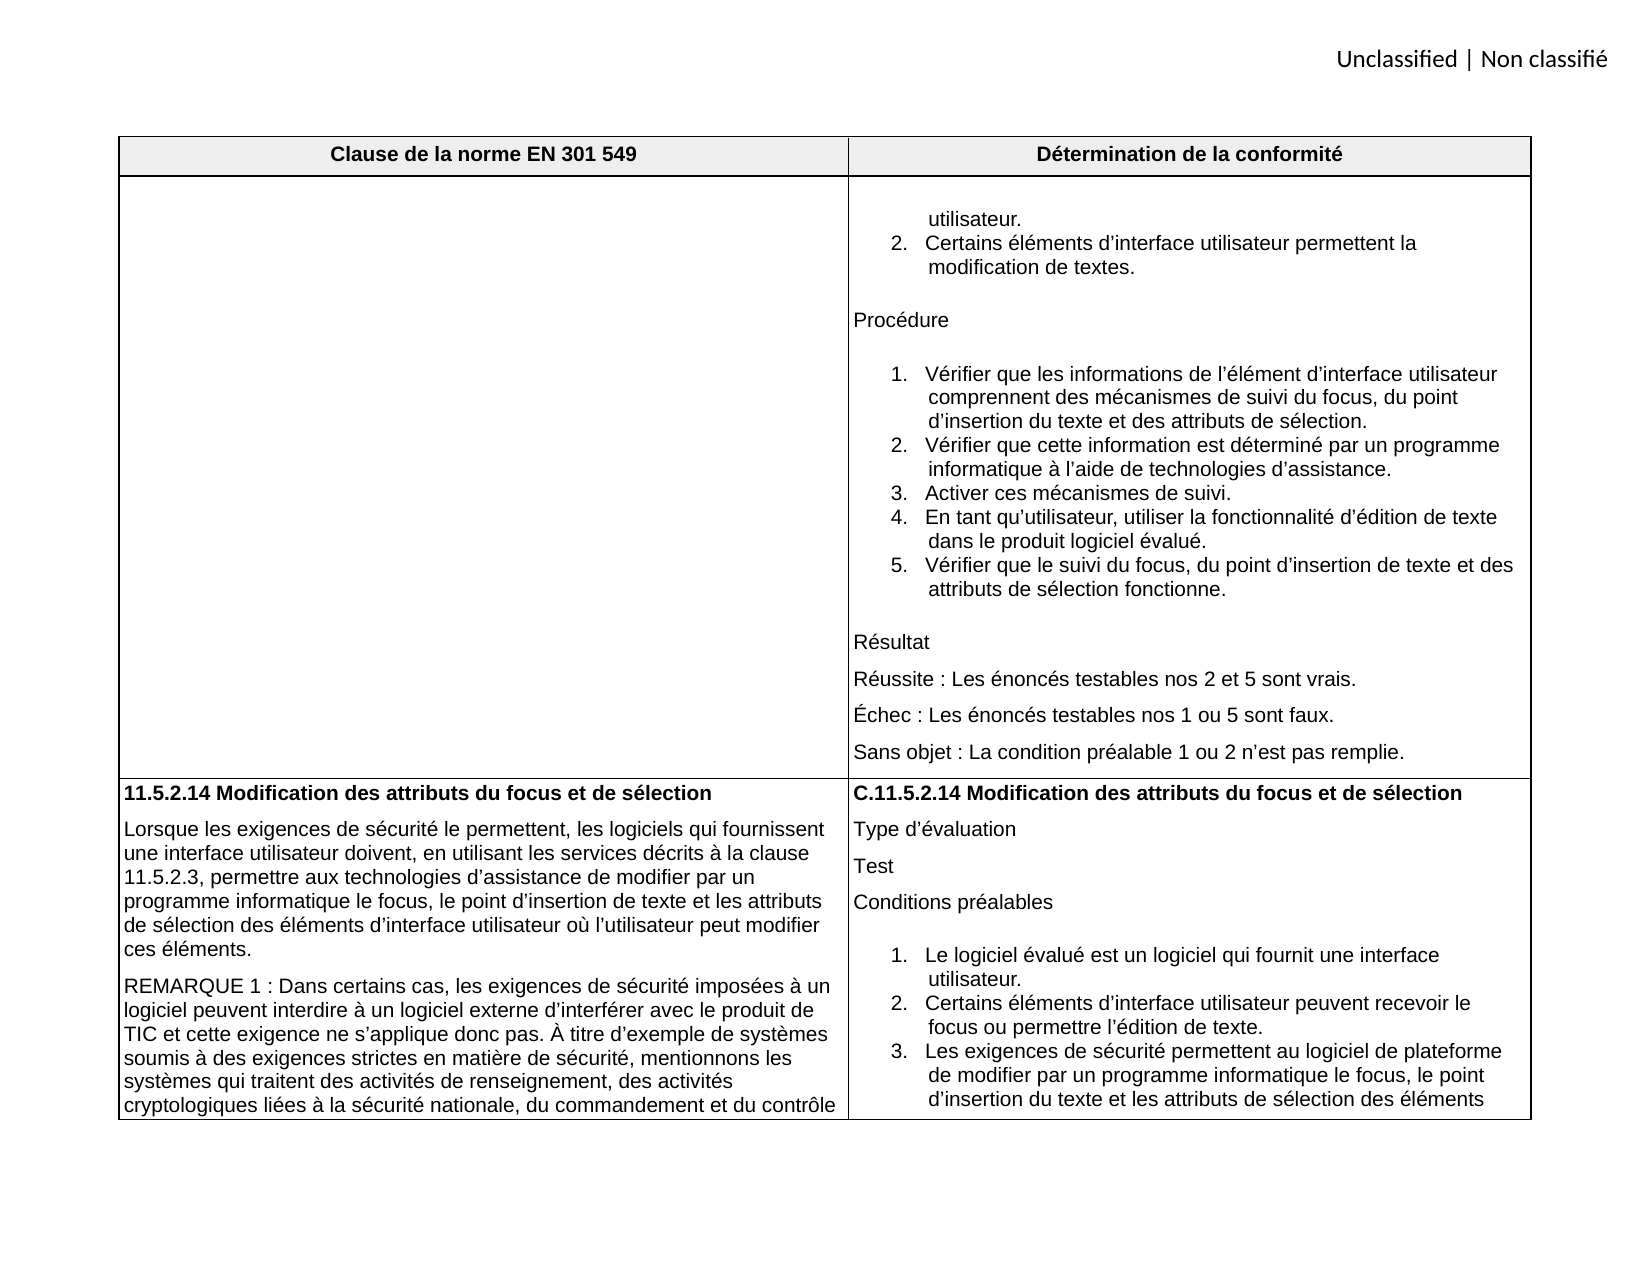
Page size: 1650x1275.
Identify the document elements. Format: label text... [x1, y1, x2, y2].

table_header Clause de la norme EN 301 549 [120, 137, 848, 175]
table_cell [849, 177, 1530, 778]
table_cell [120, 177, 848, 778]
table_header Détermination de la conformité [849, 137, 1530, 175]
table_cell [849, 779, 1530, 1119]
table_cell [120, 779, 848, 1119]
